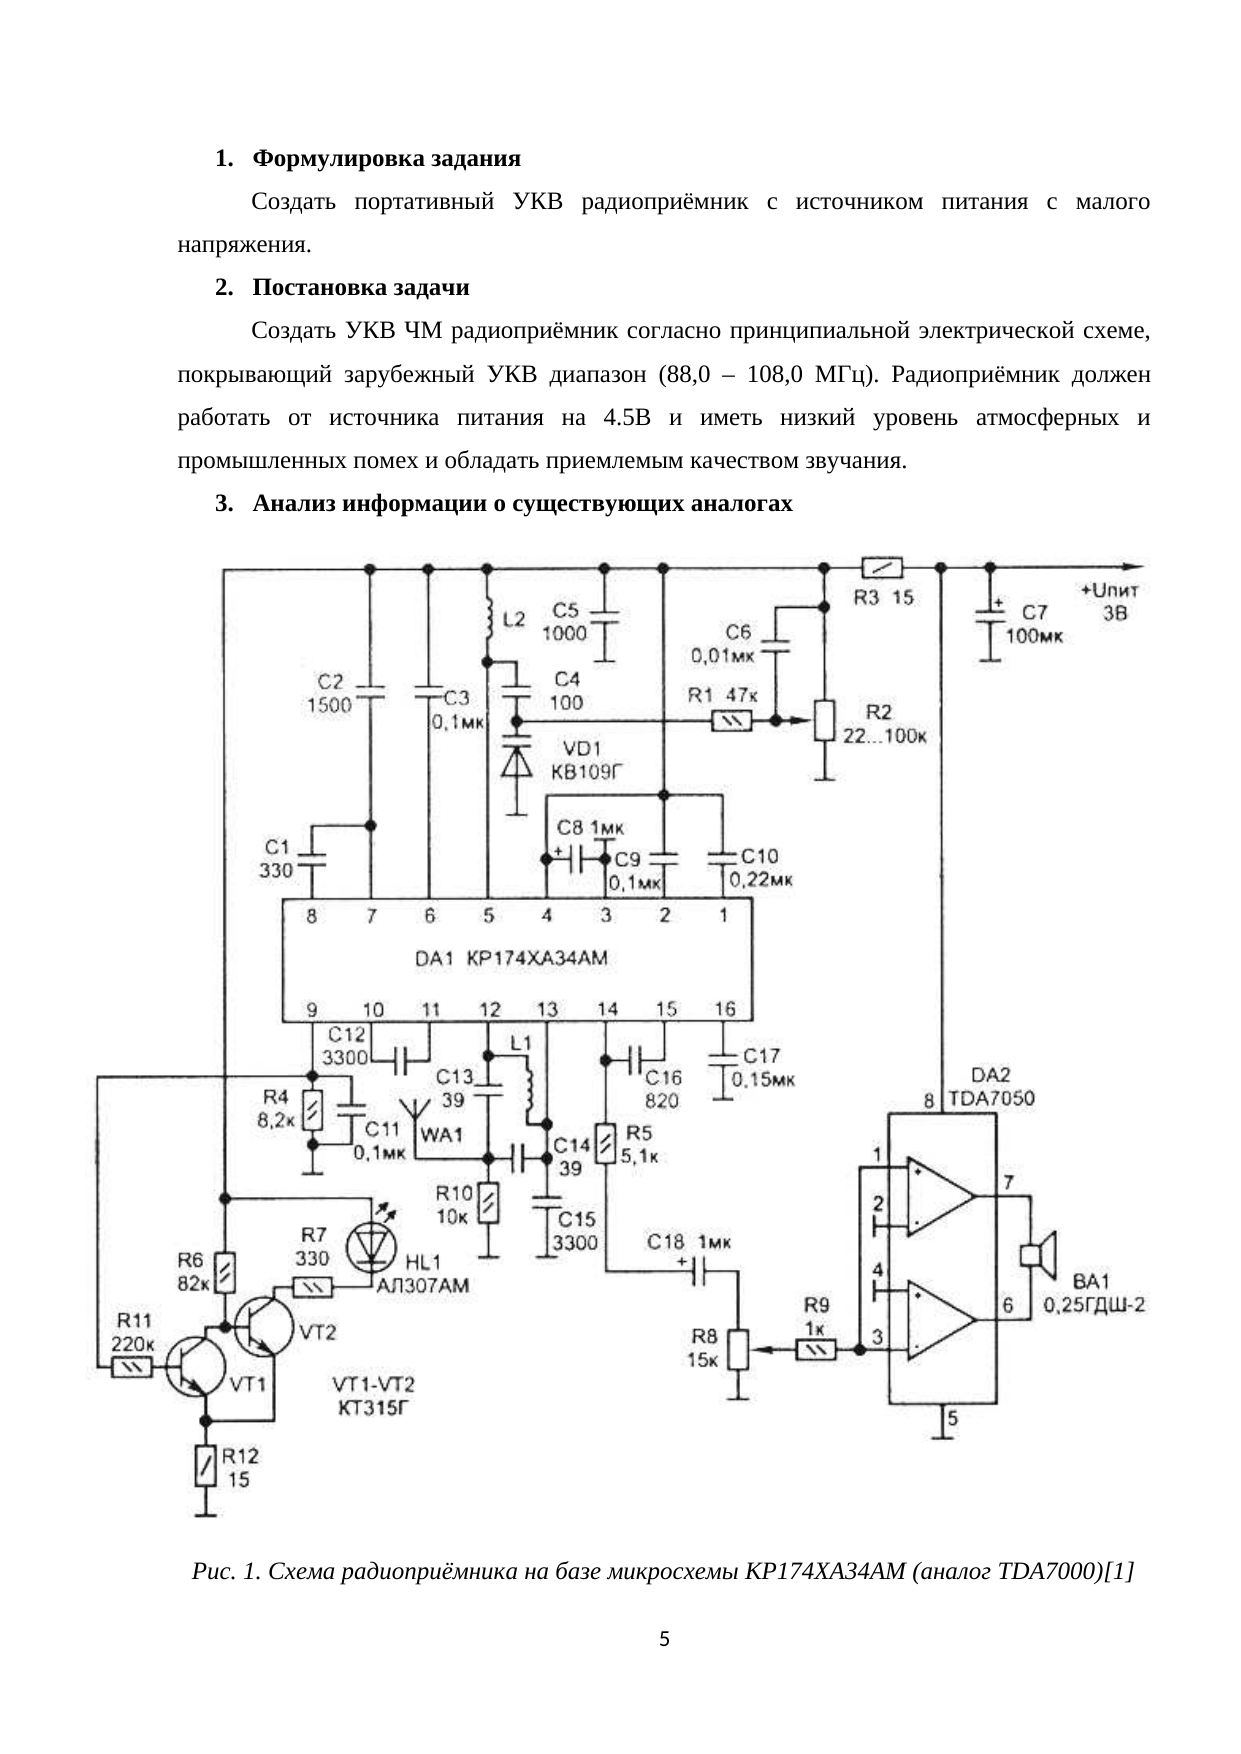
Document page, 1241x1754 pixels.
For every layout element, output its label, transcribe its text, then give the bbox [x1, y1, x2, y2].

text Создать УКВ ЧМ радиоприёмник согласно принципиальной электрической схеме, покрывающий зарубежный УКВ диапазон (88,0 – 108,0 МГц). Радиоприёмник должен работать от источника питания на 4.5В и иметь низкий уровень атмосферных и промышленных помех и обладать приемлемым качеством звучания. [177, 316, 1152, 474]
text Рис. 1. Схема радиоприёмника на базе микросхемы КР174ХА34АМ (аналог TDA7000)[1] [177, 1556, 1152, 1585]
picture [73, 531, 1182, 1543]
subtitle Формулировка задания [215, 143, 1152, 172]
text Создать портативный УКВ радиоприёмник с источником питания с малого напряжения. [177, 186, 1152, 258]
subtitle Постановка задачи [215, 272, 1152, 301]
subtitle Анализ информации о существующих аналогах [215, 488, 1152, 517]
